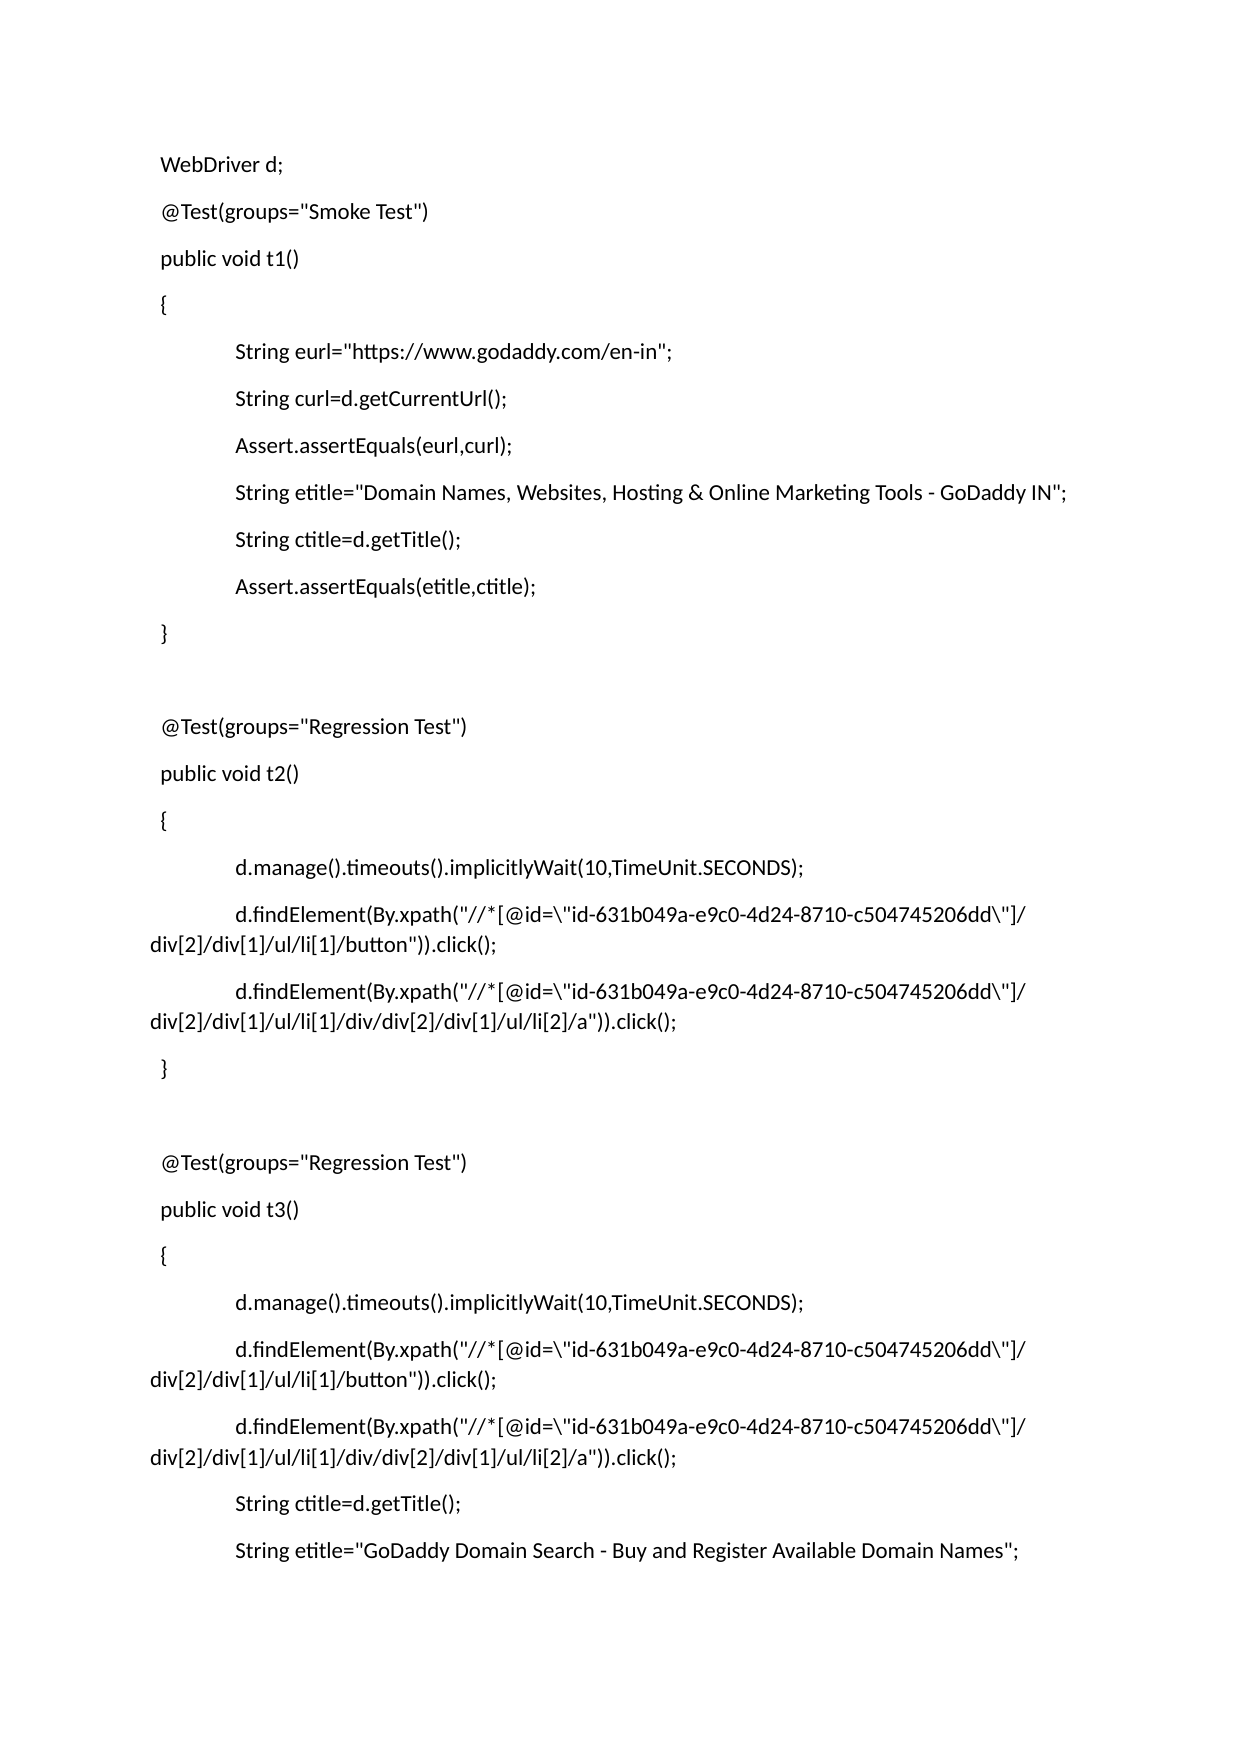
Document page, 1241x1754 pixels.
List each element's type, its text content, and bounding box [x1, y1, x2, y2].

text @Test(groups="Regression Test") [150, 1148, 1090, 1176]
text @Test(groups="Regression Test") [150, 712, 1090, 741]
text { [150, 1242, 1090, 1270]
text d.findElement(By.xpath("//*[@id=\"id-631b049a-e9c0-4d24-8710-c504745206dd\"]/div[2]/div[1]/ul/li[1]/button")).click(); [150, 900, 1090, 958]
text @Test(groups="Smoke Test") [150, 197, 1090, 225]
text String eurl="https://www.godaddy.com/en-in"; [150, 337, 1090, 366]
text public void t3() [150, 1195, 1090, 1223]
text Assert.assertEquals(eurl,curl); [150, 431, 1090, 459]
text String ctitle=d.getTitle(); [150, 1489, 1090, 1518]
text WebDriver d; [150, 150, 1090, 178]
text d.findElement(By.xpath("//*[@id=\"id-631b049a-e9c0-4d24-8710-c504745206dd\"]/div[2]/div[1]/ul/li[1]/div/div[2]/div[1]/ul/li[2]/a")).click(); [150, 1412, 1090, 1471]
text public void t2() [150, 759, 1090, 787]
text d.manage().timeouts().implicitlyWait(10,TimeUnit.SECONDS); [150, 1288, 1090, 1317]
text d.manage().timeouts().implicitlyWait(10,TimeUnit.SECONDS); [150, 853, 1090, 881]
text String curl=d.getCurrentUrl(); [150, 384, 1090, 412]
text d.findElement(By.xpath("//*[@id=\"id-631b049a-e9c0-4d24-8710-c504745206dd\"]/div[2]/div[1]/ul/li[1]/button")).click(); [150, 1335, 1090, 1394]
text String etitle="Domain Names, Websites, Hosting & Online Marketing Tools - GoDaddy IN"; [150, 478, 1090, 506]
text } [150, 619, 1090, 647]
text { [150, 806, 1090, 834]
text } [150, 1054, 1090, 1082]
text public void t1() [150, 244, 1090, 272]
text String ctitle=d.getTitle(); [150, 525, 1090, 553]
text { [150, 291, 1090, 319]
text d.findElement(By.xpath("//*[@id=\"id-631b049a-e9c0-4d24-8710-c504745206dd\"]/div[2]/div[1]/ul/li[1]/div/div[2]/div[1]/ul/li[2]/a")).click(); [150, 977, 1090, 1035]
text Assert.assertEquals(etitle,ctitle); [150, 572, 1090, 600]
text String etitle="GoDaddy Domain Search - Buy and Register Available Domain Names"; [150, 1536, 1090, 1564]
